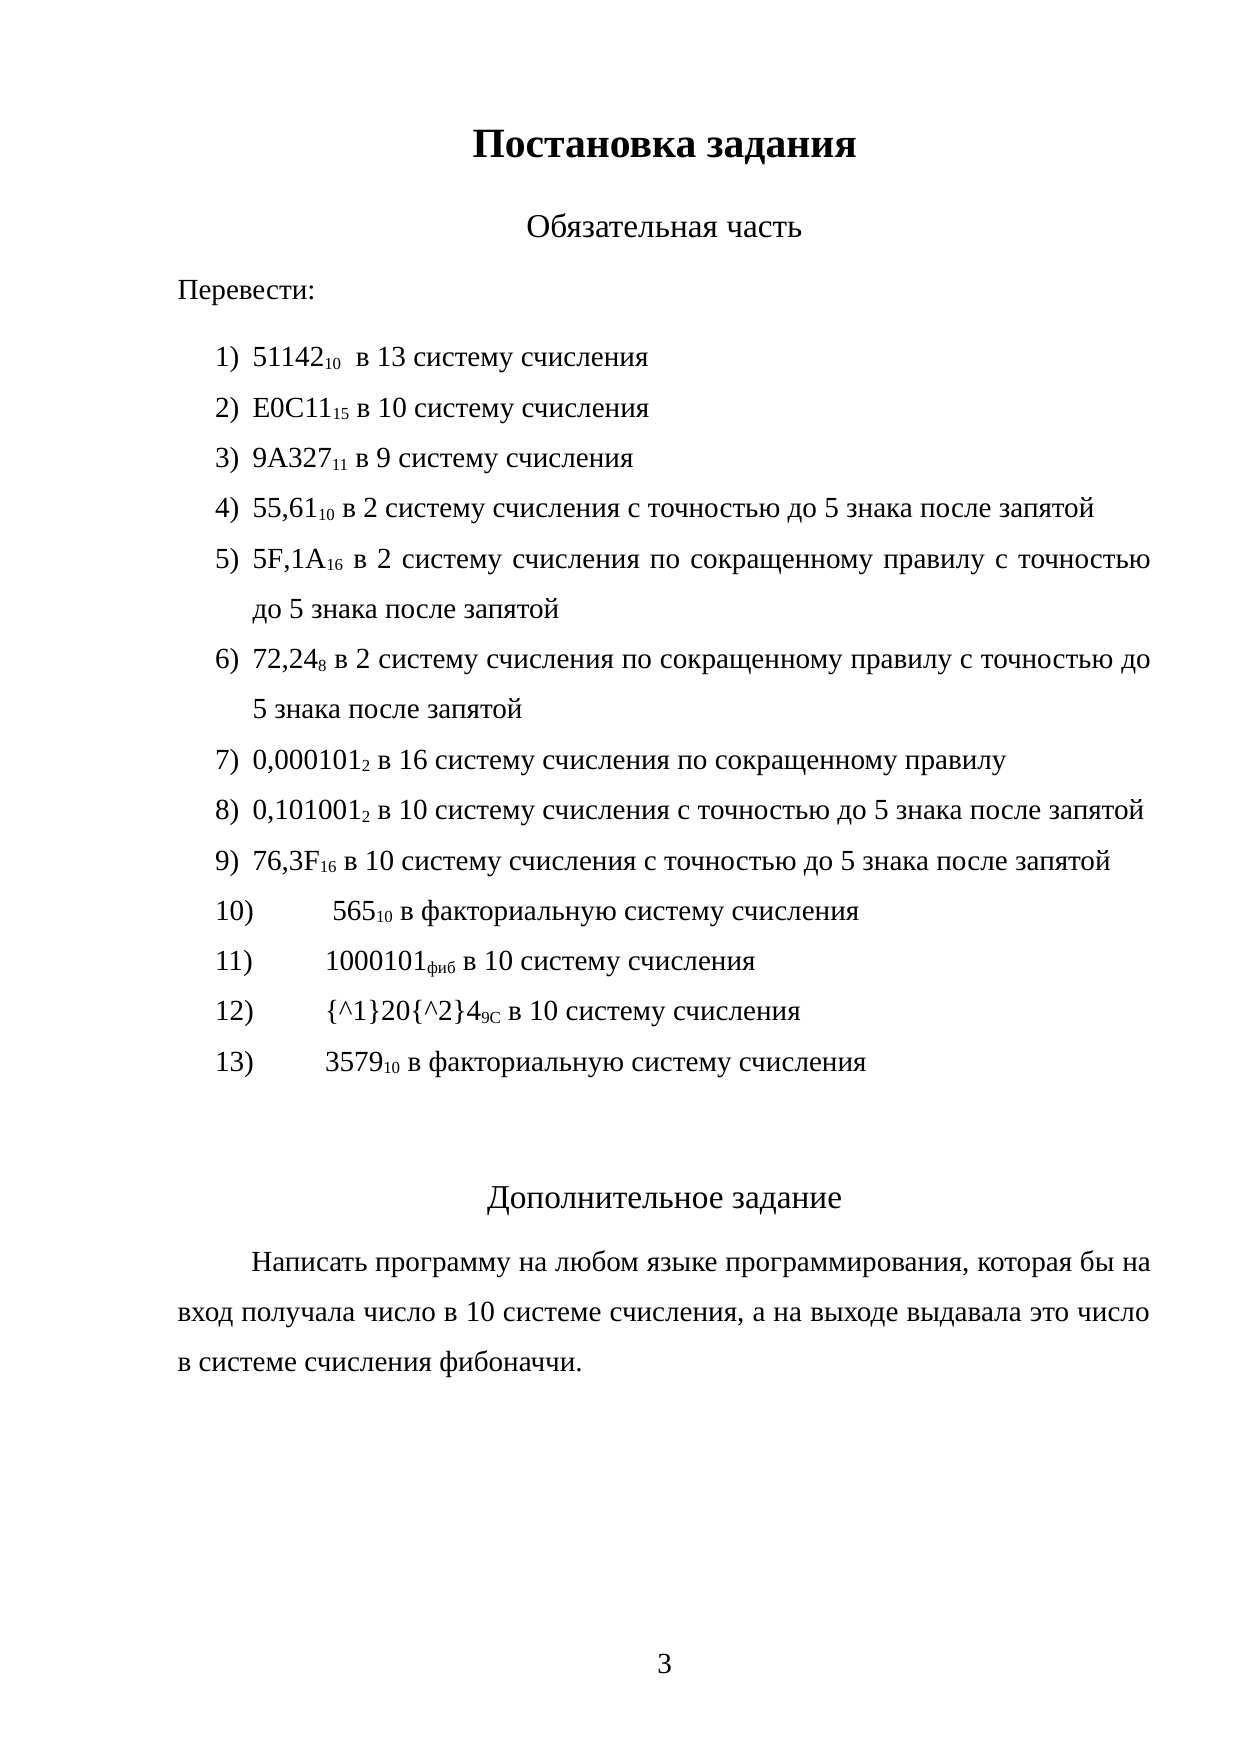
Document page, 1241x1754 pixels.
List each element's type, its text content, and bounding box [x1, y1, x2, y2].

list 0,0001012 в 16 систему счисления по сокращенному правилу [215, 742, 1152, 776]
subtitle Дополнительное задание [177, 1178, 1152, 1216]
list 1000101фиб в 10 систему счисления [215, 943, 1152, 977]
list 72,248 в 2 систему счисления по сокращенному правилу с точностью до 5 знака после запятой [215, 641, 1152, 725]
list 55,6110 в 2 систему счисления с точностью до 5 знака после запятой [215, 490, 1152, 524]
list E0C1115 в 10 систему счисления [215, 390, 1152, 423]
list 56510 в факториальную систему счисления [215, 893, 1152, 926]
list 9A32711 в 9 систему счисления [215, 440, 1152, 474]
list 76,3F16 в 10 систему счисления с точностью до 5 знака после запятой [215, 843, 1152, 876]
text Перевести: [177, 272, 1152, 306]
subtitle Постановка задания [177, 118, 1152, 166]
list 357910 в факториальную систему счисления [215, 1044, 1152, 1077]
list 0,1010012 в 10 систему счисления с точностью до 5 знака после запятой [215, 792, 1152, 826]
text Написать программу на любом языке программирования, которая бы на вход получала число в 10 системе счисления, а на выходе выдавала это число в системе счисления фибоначчи. [177, 1244, 1152, 1378]
subtitle Обязательная часть [177, 207, 1152, 245]
list {^1}20{^2}49С в 10 систему счисления [215, 993, 1152, 1027]
list 5F,1A16 в 2 систему счисления по сокращенному правилу с точностью до 5 знака после запятой [215, 541, 1152, 624]
list 5114210 в 13 систему счисления [215, 339, 1152, 373]
